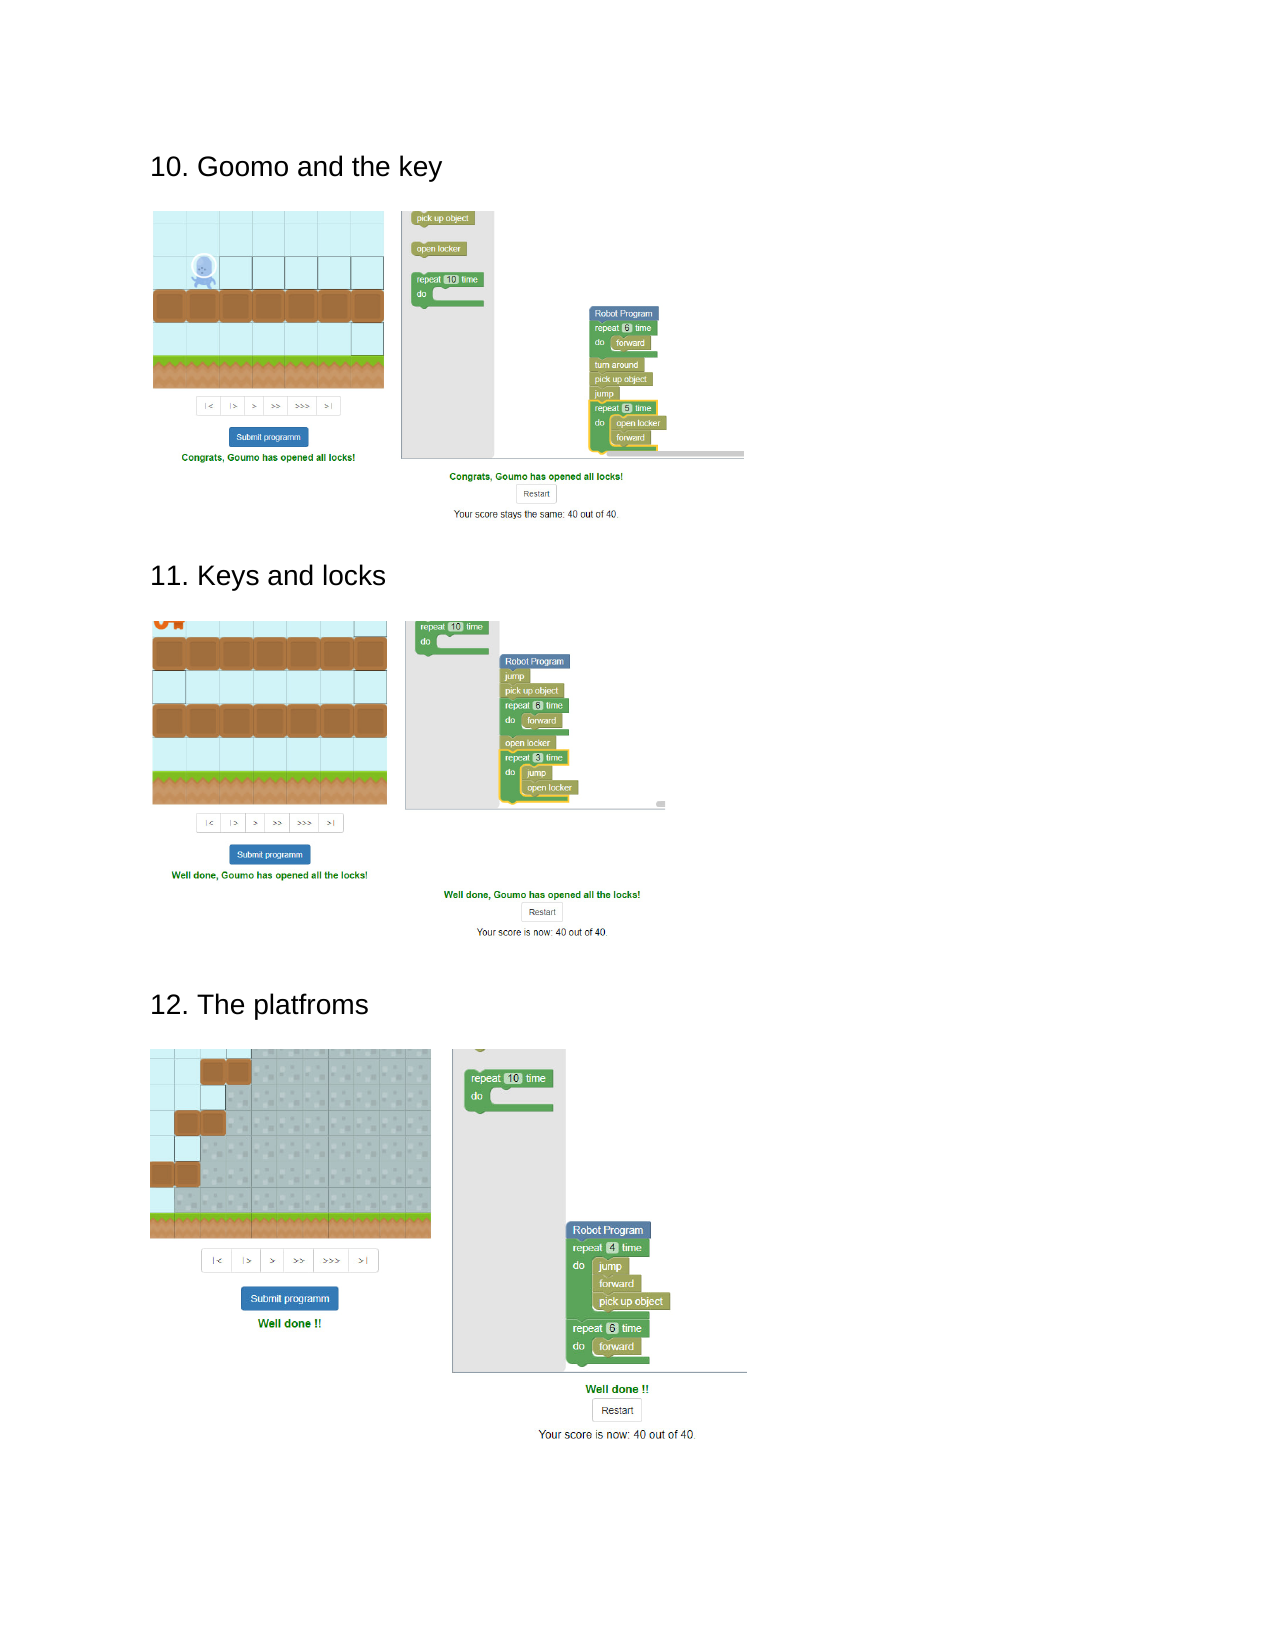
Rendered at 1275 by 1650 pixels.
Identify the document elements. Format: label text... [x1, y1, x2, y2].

text 11. Keys and locks [150, 559, 1125, 592]
text 12. The platfroms [150, 988, 1125, 1021]
text 10. Goomo and the key [150, 150, 1125, 182]
picture [150, 1049, 747, 1460]
picture [150, 621, 665, 957]
picture [150, 211, 744, 528]
